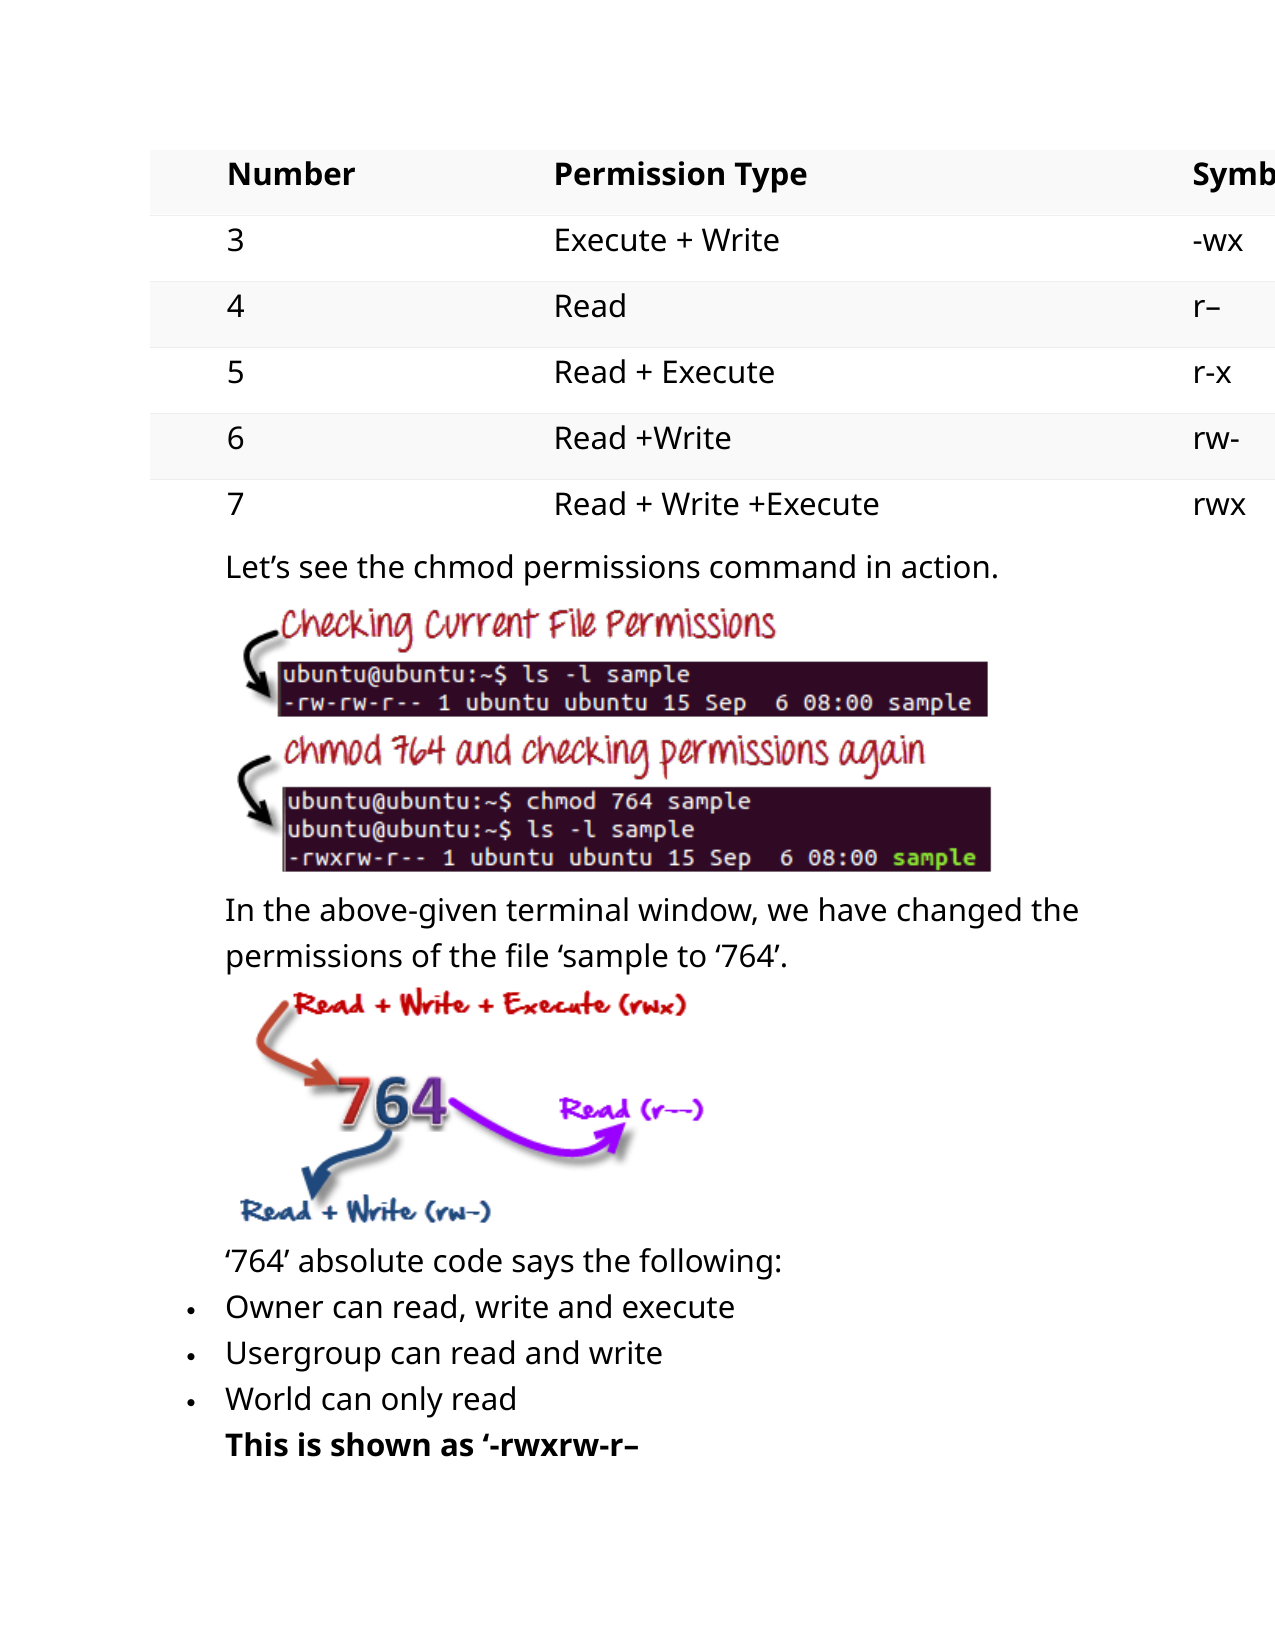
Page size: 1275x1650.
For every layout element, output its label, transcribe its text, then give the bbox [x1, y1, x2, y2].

table_cell r-x [1116, 348, 1275, 413]
table_cell 4 [150, 282, 477, 347]
table_header Symbol [1116, 150, 1275, 214]
list Usergroup can read and write [187, 1331, 1125, 1373]
picture [225, 590, 1013, 886]
table_cell Execute + Write [477, 216, 1116, 281]
table_cell Read + Write +Execute [477, 480, 1116, 545]
table_cell Read [477, 282, 1116, 347]
list Let’s see the chmod permissions command in action. [225, 545, 1125, 587]
table_cell -wx [1116, 216, 1275, 281]
list Owner can read, write and execute [187, 1285, 1125, 1328]
list World can only read [187, 1377, 1125, 1419]
table_cell Read + Execute [477, 348, 1116, 413]
table_cell 3 [150, 216, 477, 281]
table_cell 7 [150, 480, 477, 545]
list In the above-given terminal window, we have changed the permissions of the file ‘sample to ‘764’. [225, 888, 1125, 977]
table_cell 6 [150, 414, 477, 479]
table_cell rw- [1116, 414, 1275, 479]
table_header Permission Type [477, 150, 1116, 214]
list This is shown as ‘-rwxrw-r– [225, 1423, 1125, 1465]
list ‘764’ absolute code says the following: [225, 1239, 1125, 1282]
picture [225, 980, 716, 1237]
table_cell 5 [150, 348, 477, 413]
table_header Number [150, 150, 477, 214]
table_cell Read +Write [477, 414, 1116, 479]
table_cell rwx [1116, 480, 1275, 545]
table_cell r– [1116, 282, 1275, 347]
